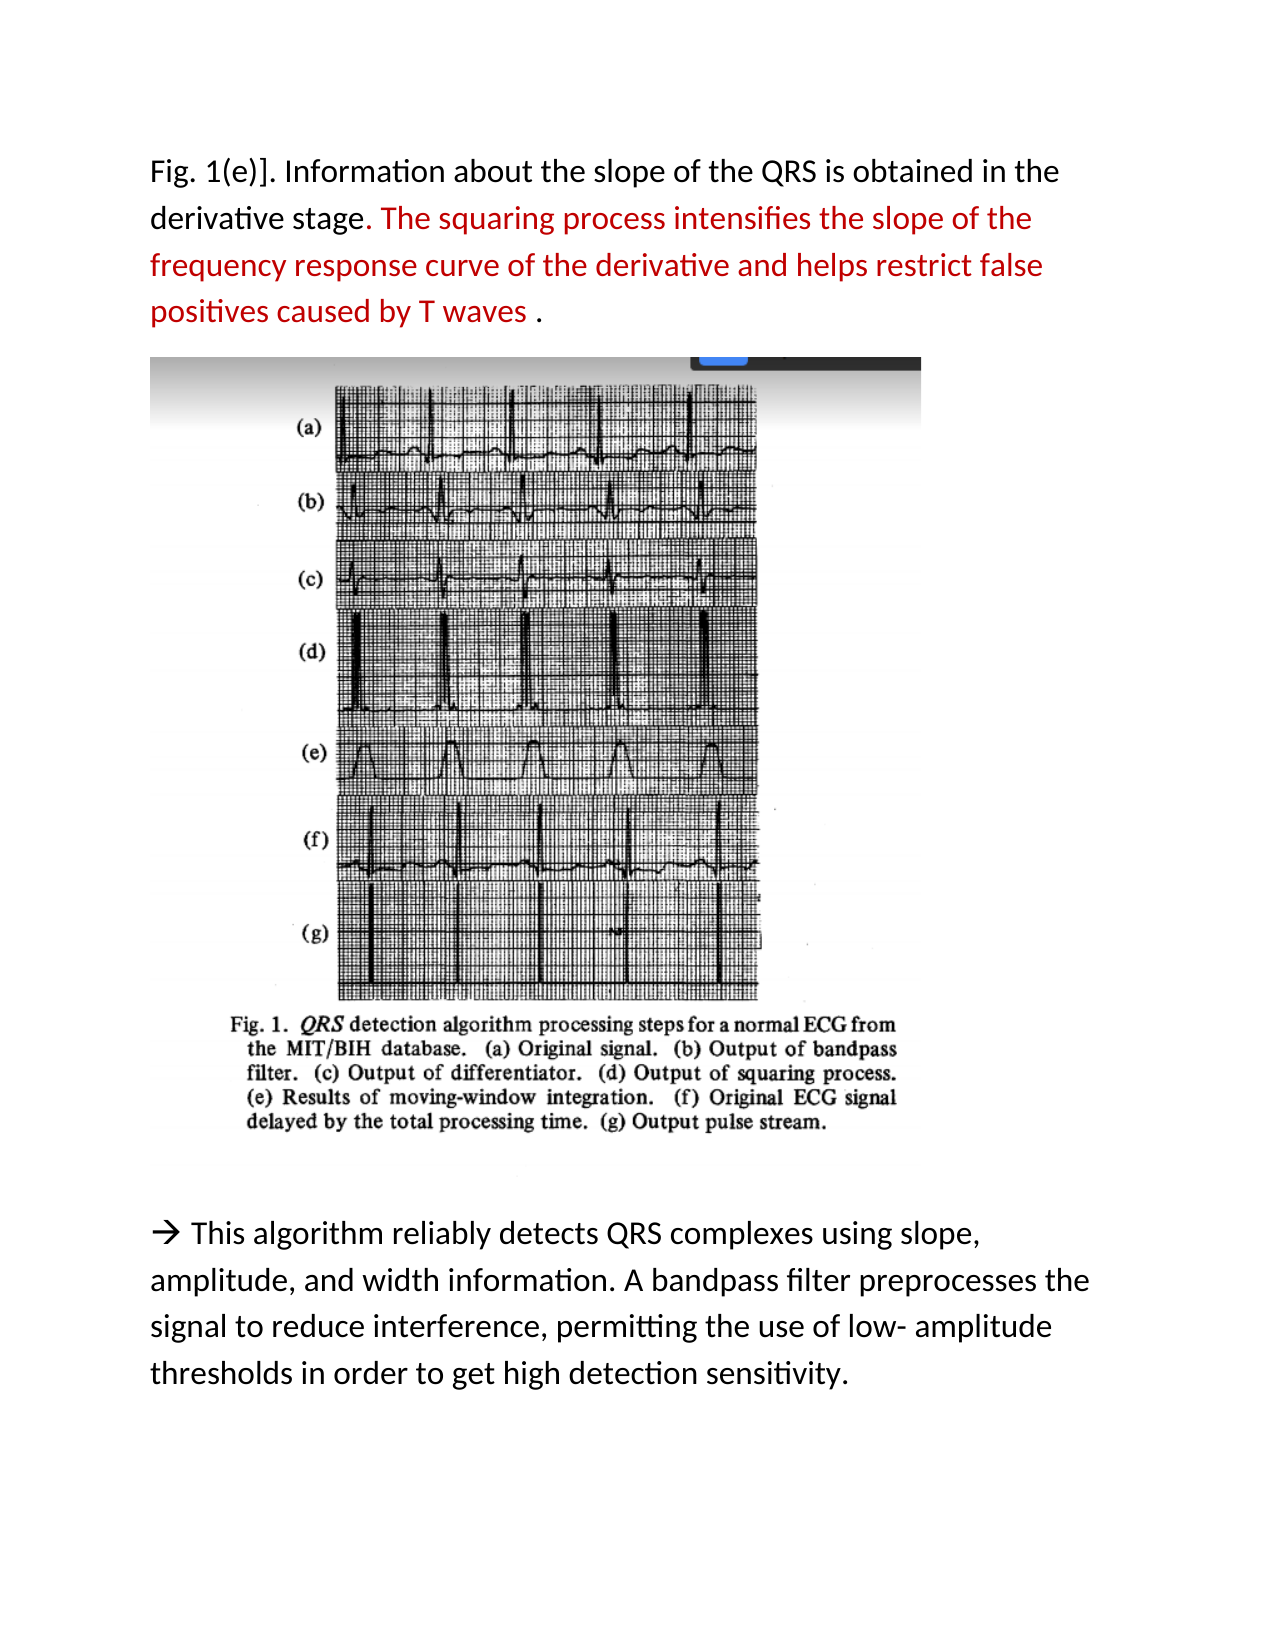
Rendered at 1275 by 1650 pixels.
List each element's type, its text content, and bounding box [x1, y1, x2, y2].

picture [150, 357, 922, 1187]
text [150, 150, 1125, 331]
text This algorithm reliably detects QRS complexes using slope, amplitude, and width information. A bandpass filter preprocesses the signal to reduce interference, permitting the use of low- amplitude thresholds in order to get high detection sensitivity. [150, 1212, 1125, 1393]
